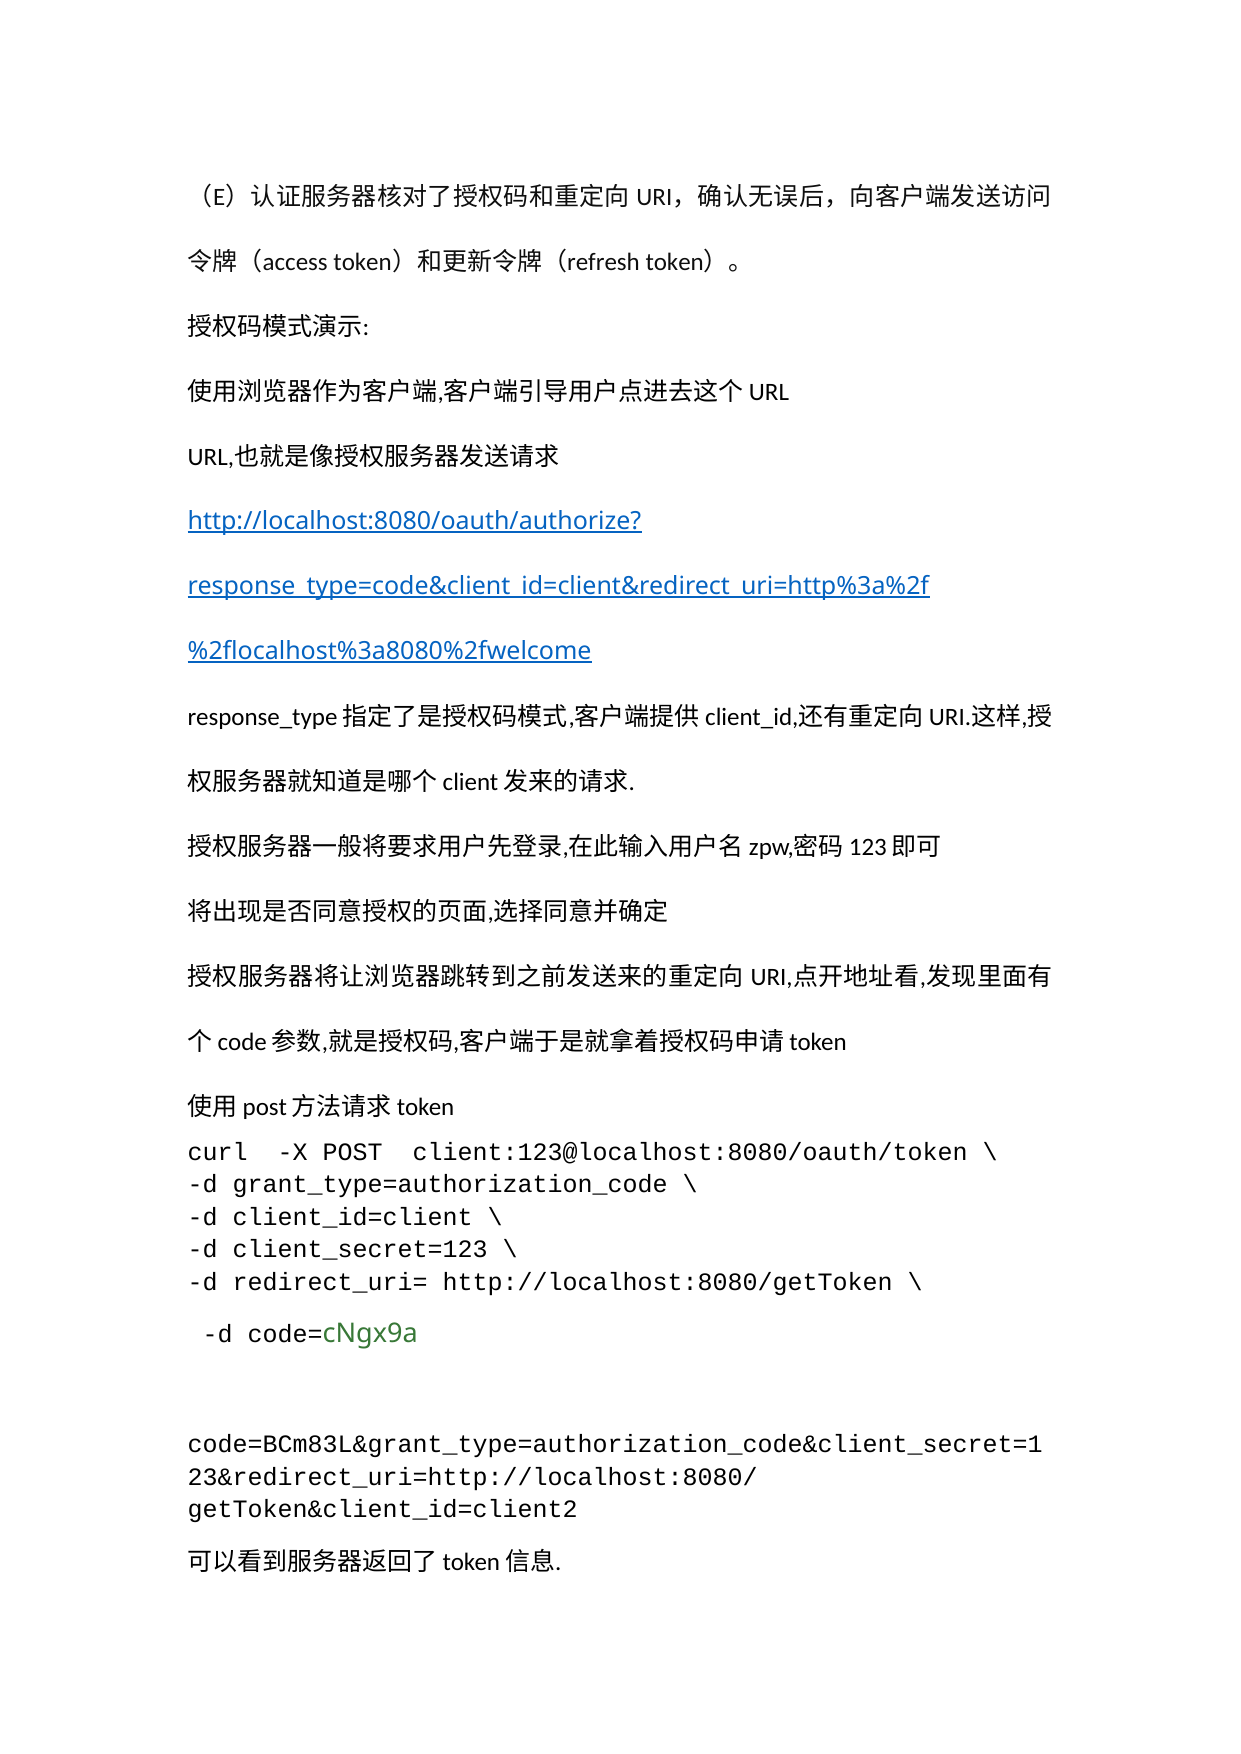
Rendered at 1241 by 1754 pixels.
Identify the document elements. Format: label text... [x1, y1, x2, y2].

text -d client_id=client \ [187, 1202, 1053, 1234]
text -d client_secret=123 \ [187, 1234, 1053, 1267]
text -d code=cNgx9a [187, 1299, 1053, 1364]
text -d redirect_uri= http://localhost:8080/getToken \ [187, 1267, 1053, 1299]
text 授权服务器一般将要求用户先登录,在此输入用户名zpw,密码123即可 [187, 812, 1053, 877]
text curl -X POST client:123@localhost:8080/oauth/token \ [187, 1137, 1053, 1169]
text 授权码模式演示: [187, 292, 1053, 357]
text 授权服务器将让浏览器跳转到之前发送来的重定向URI,点开地址看,发现里面有个code参数,就是授权码,客户端于是就拿着授权码申请token [187, 942, 1053, 1072]
text response_type指定了是授权码模式,客户端提供client_id,还有重定向URI.这样,授权服务器就知道是哪个client发来的请求. [187, 682, 1053, 812]
text -d grant_type=authorization_code \ [187, 1169, 1053, 1202]
text http://localhost:8080/oauth/authorize?response_type=code&client_id=client&redirect_uri=http%3a%2f%2flocalhost%3a8080%2fwelcome [187, 487, 1053, 682]
text （E）认证服务器核对了授权码和重定向URI，确认无误后，向客户端发送访问令牌（access token）和更新令牌（refresh token）。 [187, 162, 1053, 292]
text code=BCm83L&grant_type=authorization_code&client_secret=123&redirect_uri=http://localhost:8080/getToken&client_id=client2 [187, 1429, 1053, 1527]
text 使用post方法请求token [187, 1072, 1053, 1137]
text 可以看到服务器返回了token信息. [187, 1527, 1053, 1592]
text 使用浏览器作为客户端,客户端引导用户点进去这个URL URL,也就是像授权服务器发送请求 [187, 357, 1053, 487]
text 将出现是否同意授权的页面,选择同意并确定 [187, 877, 1053, 942]
